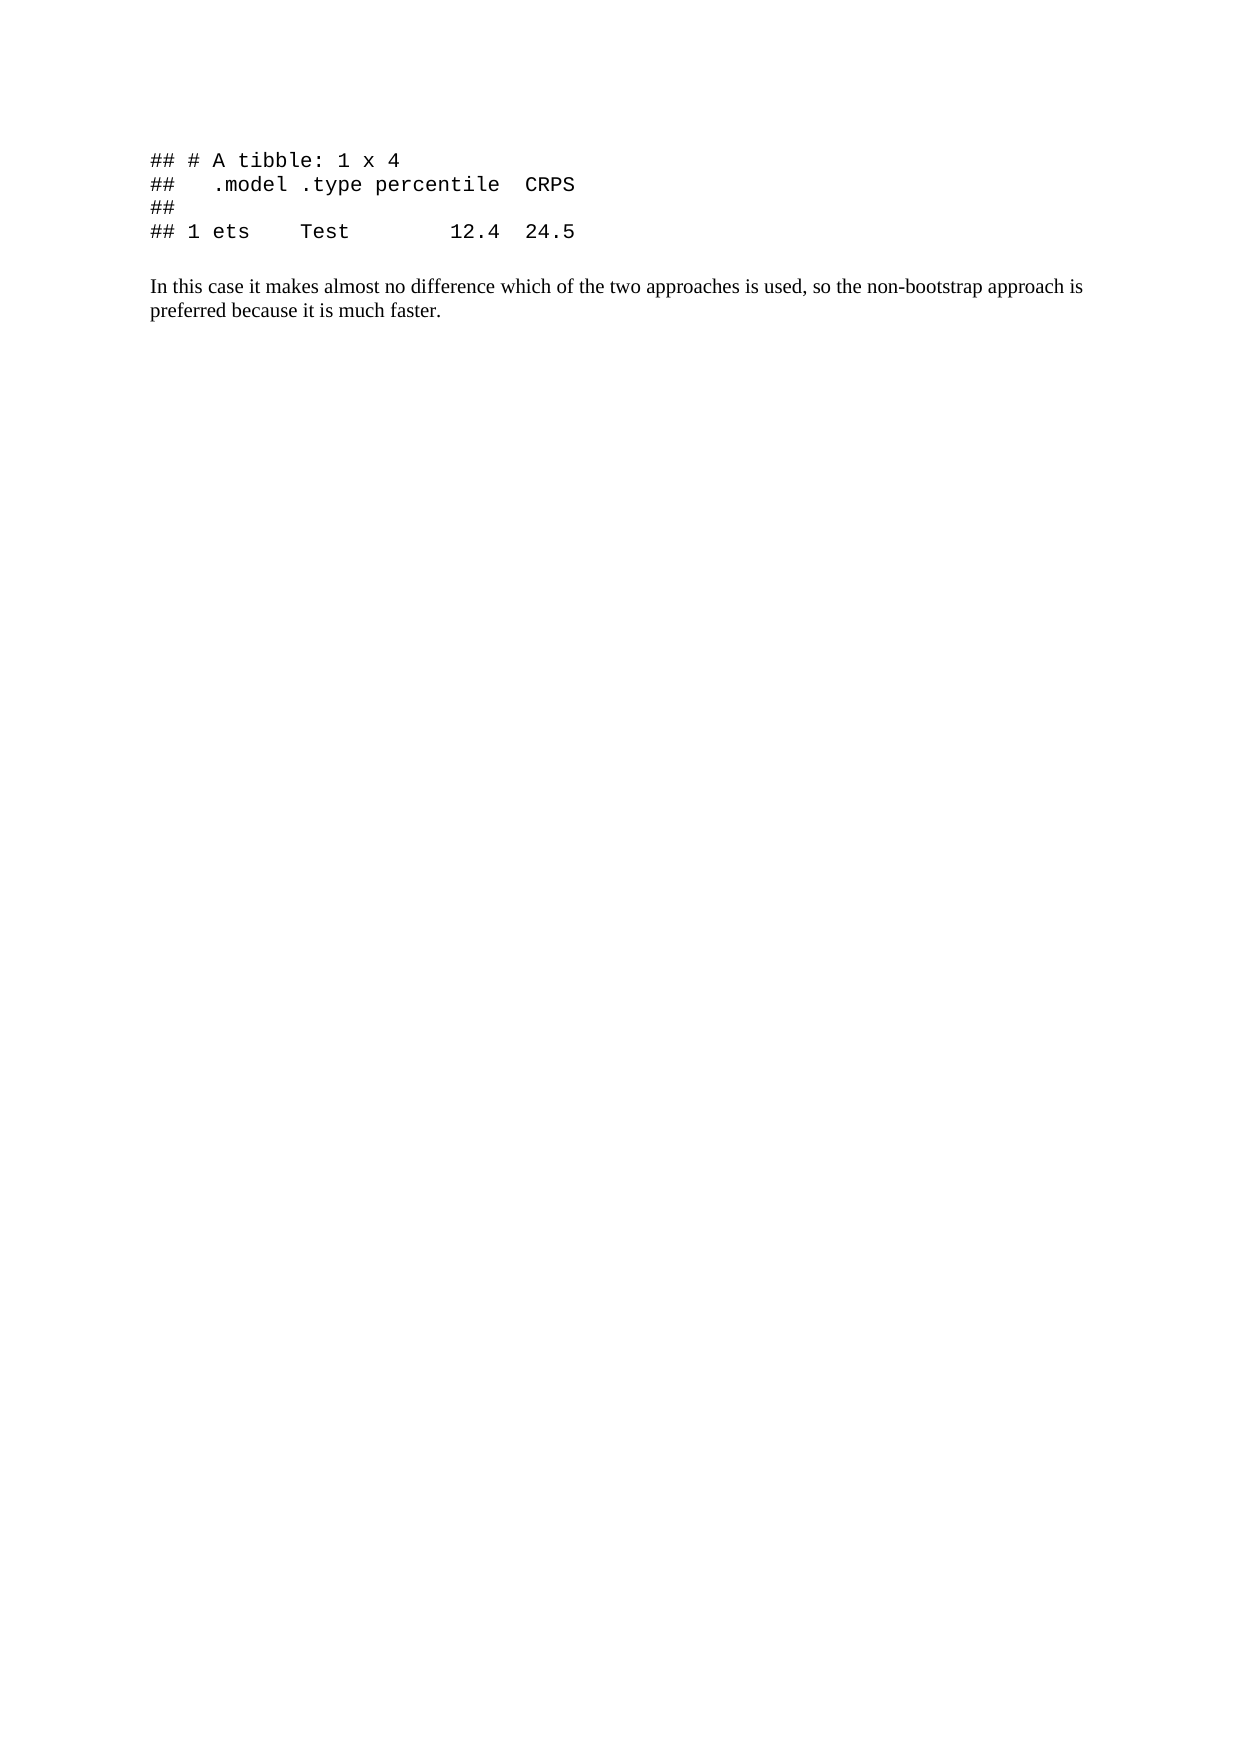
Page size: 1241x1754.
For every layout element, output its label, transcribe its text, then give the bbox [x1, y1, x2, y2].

text In this case it makes almost no difference which of the two approaches is used, so the non-bootstrap approach is preferred because it is much faster. [150, 274, 1090, 322]
text ## 1 ets Test 12.4 24.5 [150, 221, 1090, 244]
text ## [150, 197, 1090, 221]
text ## .model .type percentile CRPS [150, 174, 1090, 197]
text ## # A tibble: 1 x 4 [150, 150, 1090, 174]
